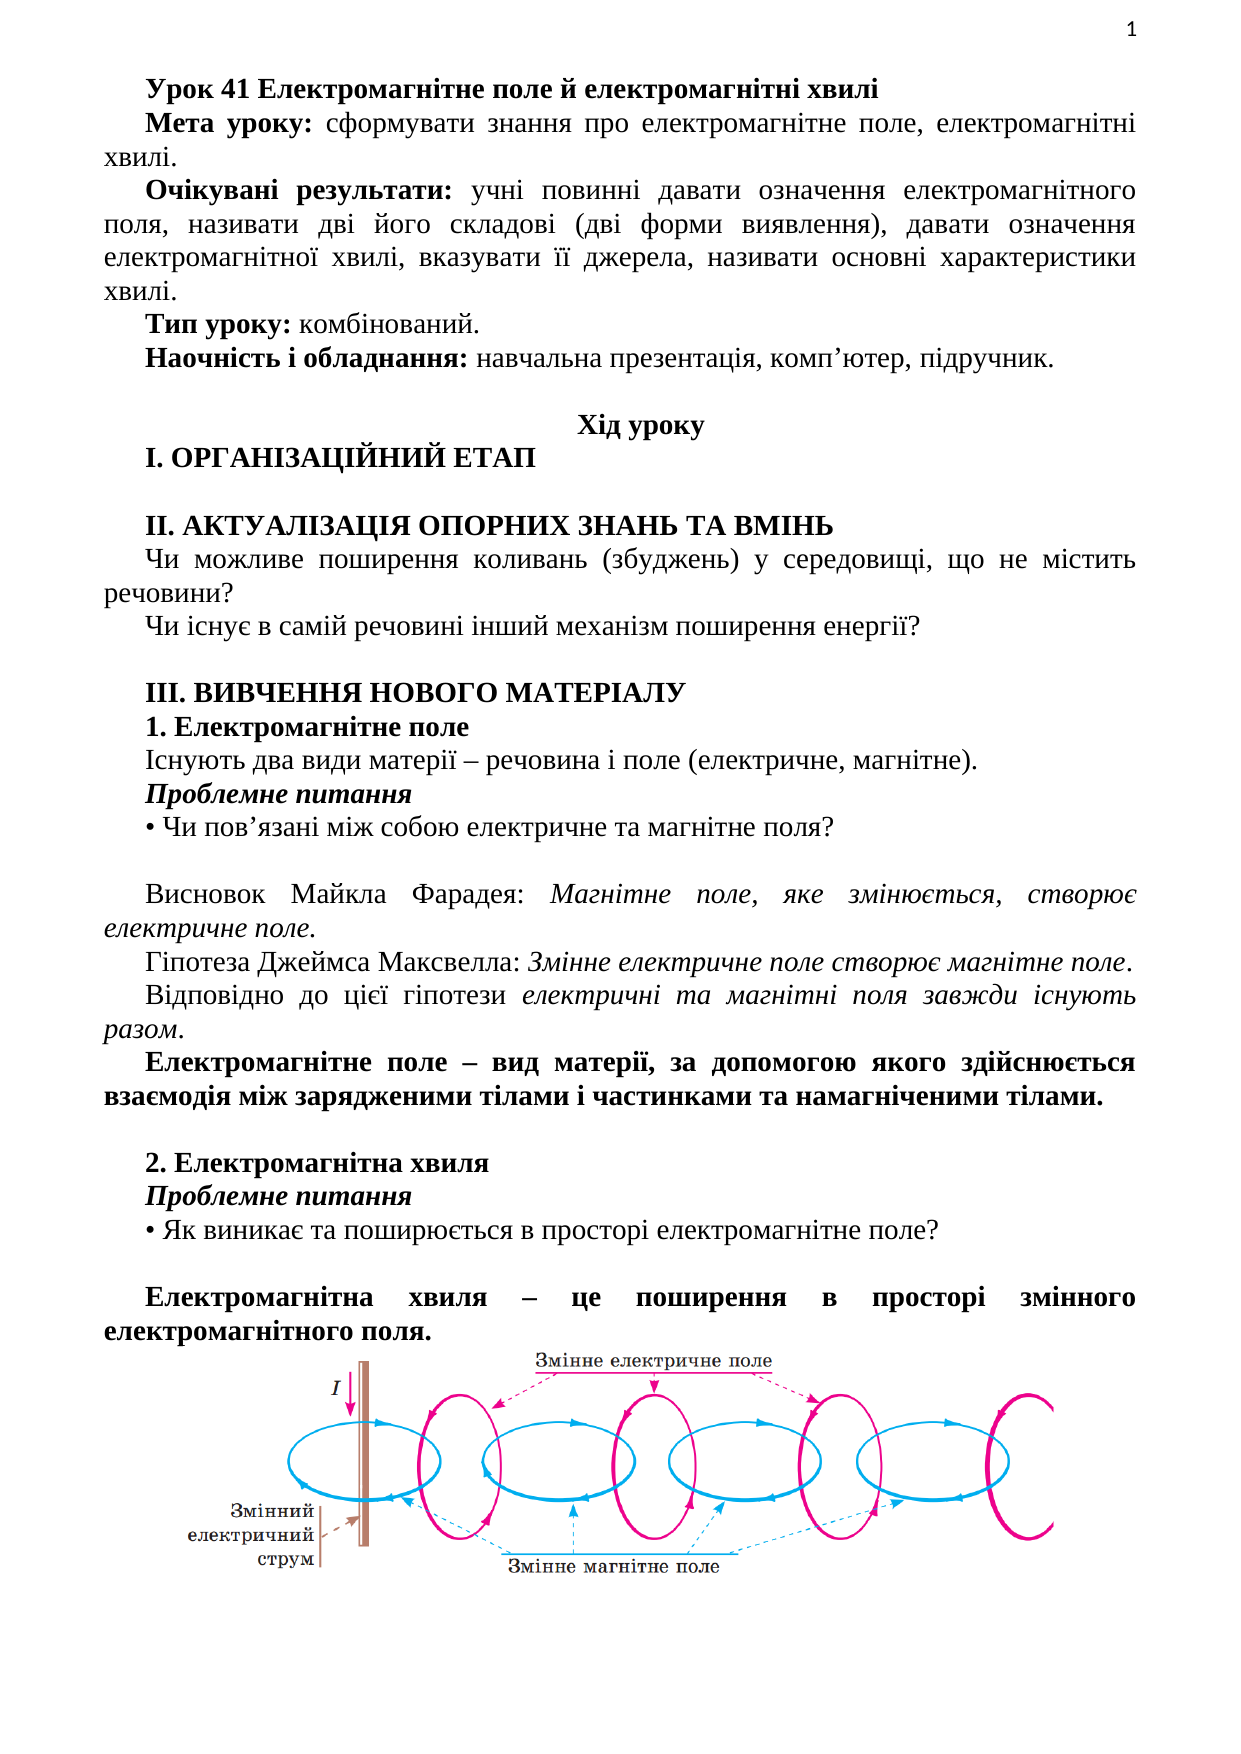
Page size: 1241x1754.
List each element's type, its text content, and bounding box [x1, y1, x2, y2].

text II. АКТУАЛІЗАЦІЯ ОПОРНИХ ЗНАНЬ ТА ВМІНЬ [103, 508, 1137, 541]
text Очікувані результати: учні повинні давати означення електромагнітного поля, називати дві його складові (дві форми виявлення), давати означення електромагнітної хвилі, вказувати її джерела, називати основні характеристики хвилі. [103, 172, 1137, 306]
text 2. Електромагнітна хвиля [103, 1145, 1137, 1178]
text Відповідно до цієї гіпотези електричні та магнітні поля завжди існують разом. [103, 977, 1137, 1044]
text 1. Електромагнітне поле [103, 709, 1137, 742]
text Проблемне питання [103, 1178, 1137, 1212]
text Хід уроку [103, 407, 1137, 441]
text Висновок Майкла Фарадея: Магнітне поле, яке змінюється, створює електричне поле. [103, 877, 1137, 944]
text • Як виникає та поширюється в просторі електромагнітне поле? [103, 1212, 1137, 1246]
text Існують два види матерії – речовина і поле (електричне, магнітне). [103, 742, 1137, 776]
text Проблемне питання [103, 776, 1137, 809]
text Мета уроку: сформувати знання про електромагнітне поле, електромагнітні хвилі. [103, 105, 1137, 172]
text • Чи пов’язані між собою електричне та магнітне поля? [103, 809, 1137, 843]
text І. ОРГАНІЗАЦІЙНИЙ ЕТАП [103, 441, 1137, 474]
text Наочність і обладнання: навчальна презентація, комп’ютер, підручник. [103, 340, 1137, 373]
text Електромагнітне поле – вид матерії, за допомогою якого здійснюється взаємодія між зарядженими тілами і частинками та намагніченими тілами. [103, 1044, 1137, 1111]
picture [182, 1346, 1058, 1577]
text Електромагнітна хвиля – це поширення в просторі змінного електромагнітного поля. [103, 1279, 1137, 1346]
text Урок 41 Електромагнітне поле й електромагнітні хвилі [103, 72, 1137, 105]
text Гіпотеза Джеймса Максвелла: Змінне електричне поле створює магнітне поле. [103, 944, 1137, 977]
text IІІ. ВИВЧЕННЯ НОВОГО МАТЕРІАЛУ [103, 675, 1137, 709]
text Чи можливе поширення коливань (збуджень) у середовищі, що не містить речовини? [103, 541, 1137, 608]
text Чи існує в самій речовині інший механізм поширення енергії? [103, 608, 1137, 642]
text Тип уроку: комбінований. [103, 306, 1137, 340]
